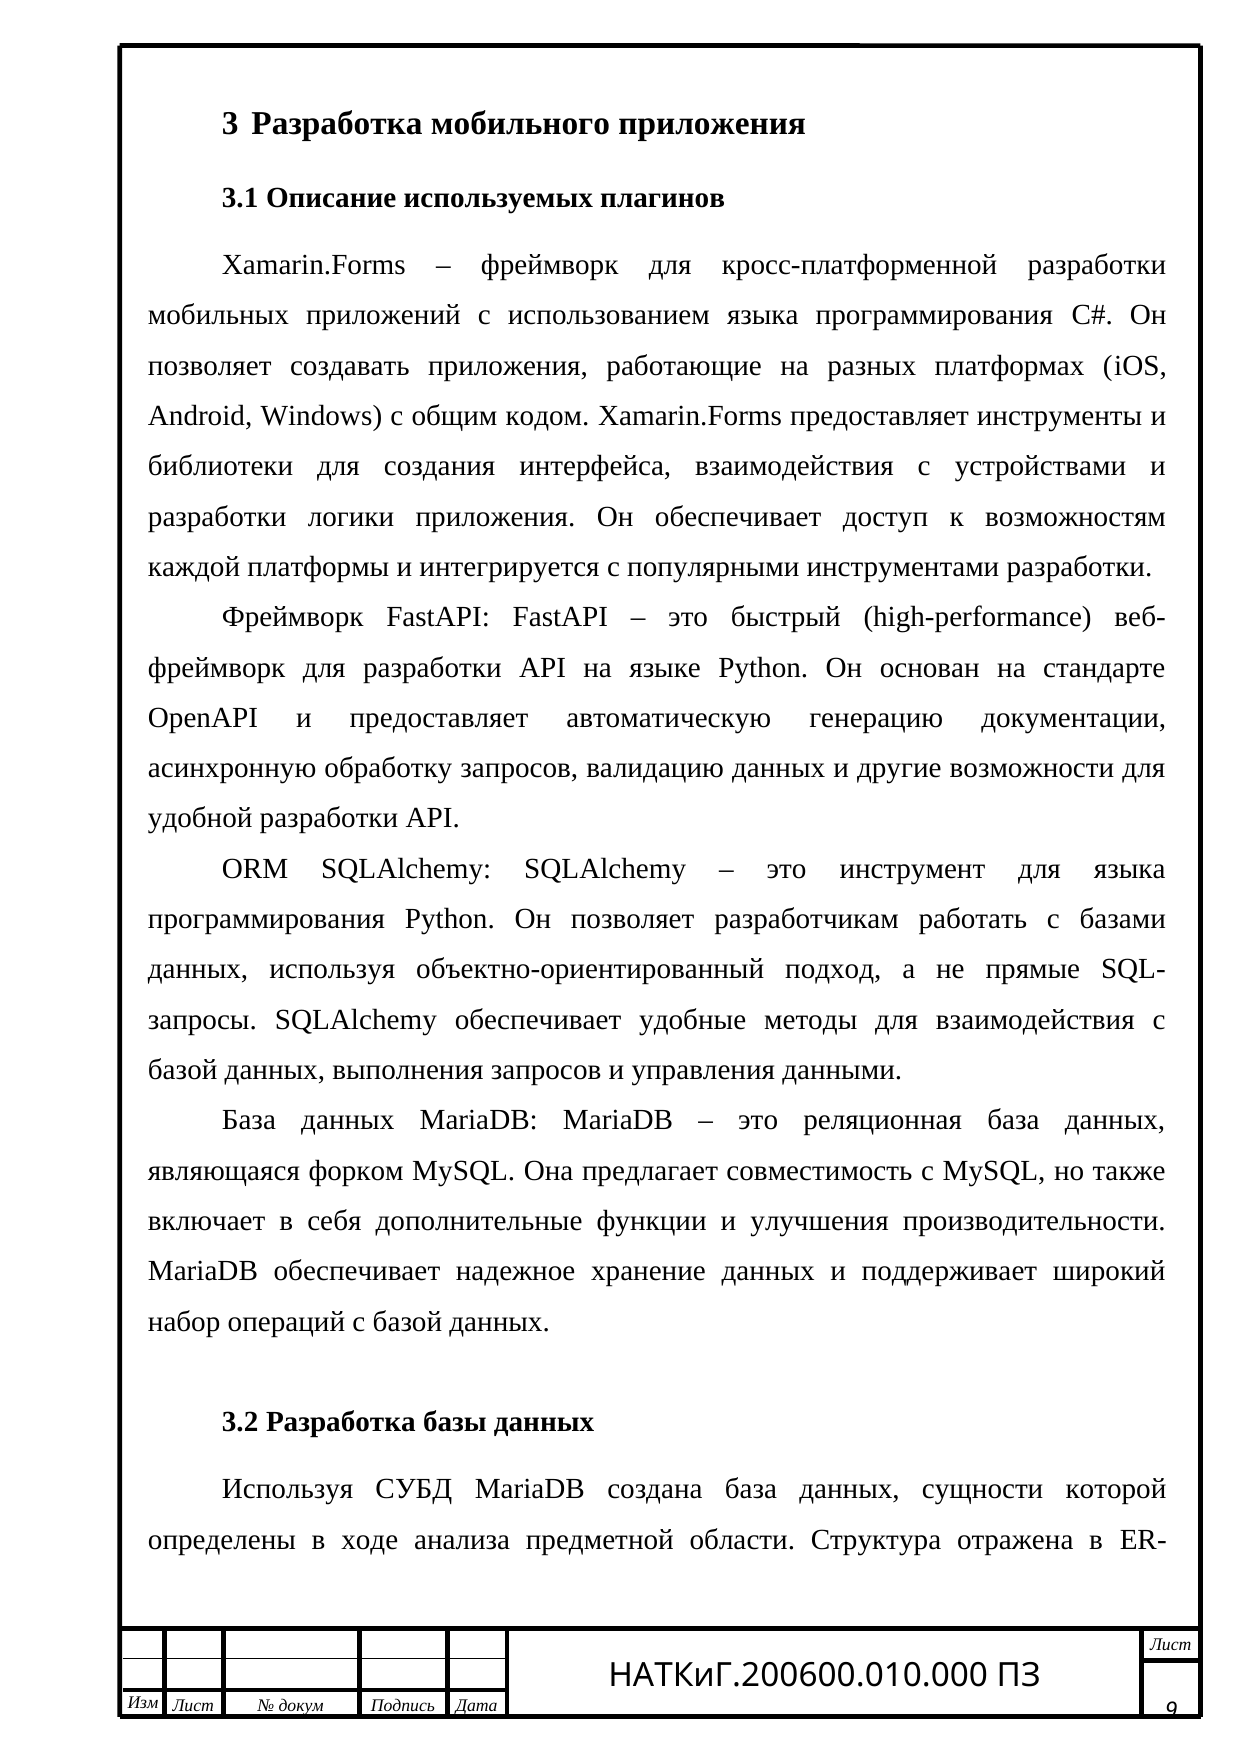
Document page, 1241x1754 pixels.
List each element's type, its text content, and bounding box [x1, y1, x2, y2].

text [148, 1471, 1167, 1555]
text База данных MariaDB: MariaDB – это реляционная база данных, являющаяся форком MySQL. Она предлагает совместимость с MySQL, но также включает в себя дополнительные функции и улучшения производительности. MariaDB обеспечивает надежное хранение данных и поддерживает широкий набор операций с базой данных. [148, 1102, 1167, 1337]
text ORM SQLAlchemy: SQLAlchemy – это инструмент для языка программирования Python. Он позволяет разработчикам работать с базами данных, используя объектно-ориентированный подход, а не прямые SQL-запросы. SQLAlchemy обеспечивает удобные методы для взаимодействия с базой данных, выполнения запросов и управления данными. [148, 851, 1167, 1086]
subtitle Разработка мобильного приложения [148, 103, 1167, 142]
subtitle Разработка базы данных [148, 1404, 1167, 1438]
text Xamarin.Forms – фреймворк для кросс-платформенной разработки мобильных приложений с использованием языка программирования C#. Он позволяет создавать приложения, работающие на разных платформах (iOS, Android, Windows) с общим кодом. Xamarin.Forms предоставляет инструменты и библиотеки для создания интерфейса, взаимодействия с устройствами и разработки логики приложения. Он обеспечивает доступ к возможностям каждой платформы и интегрируется с популярными инструментами разработки. [148, 247, 1167, 583]
text Фреймворк FastAPI: FastAPI – это быстрый (high-performance) веб-фреймворк для разработки API на языке Python. Он основан на стандарте OpenAPI и предоставляет автоматическую генерацию документации, асинхронную обработку запросов, валидацию данных и другие возможности для удобной разработки API. [148, 599, 1167, 834]
subtitle Описание используемых плагинов [148, 180, 1167, 214]
